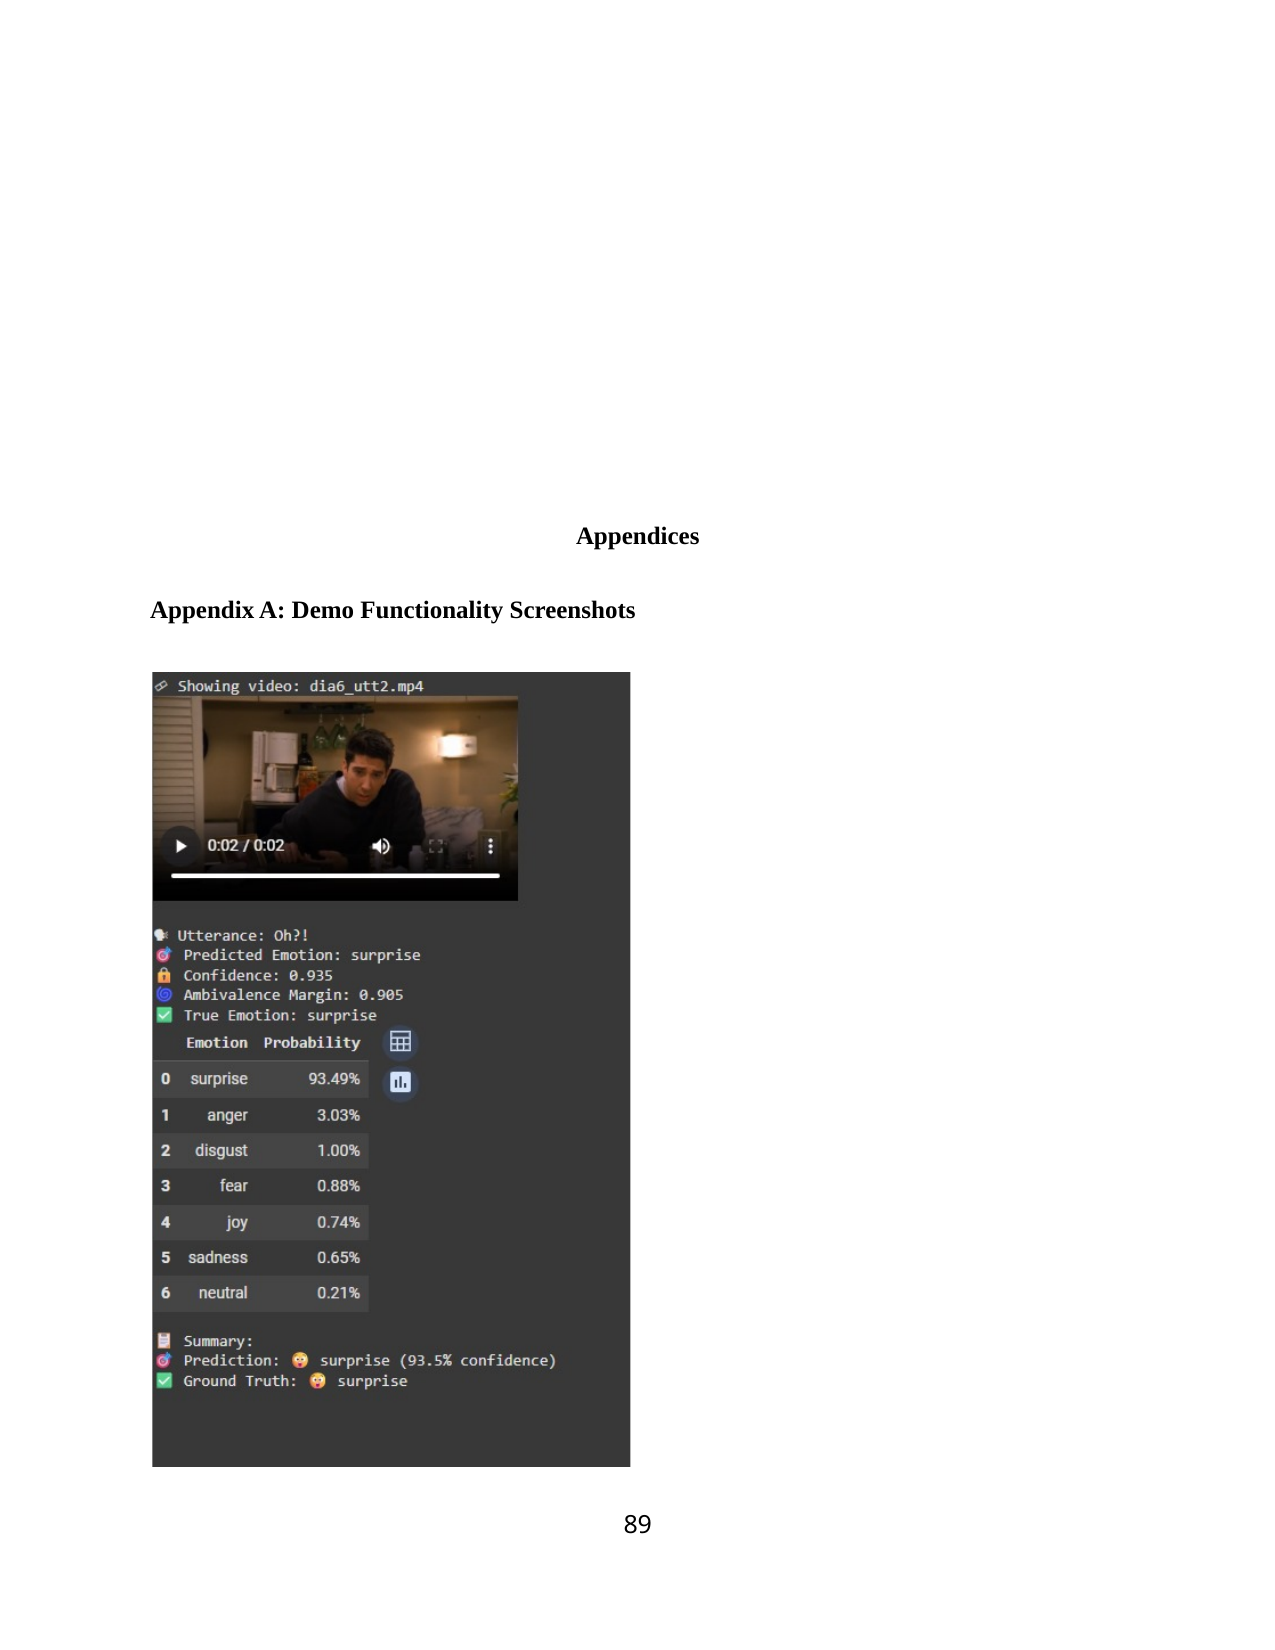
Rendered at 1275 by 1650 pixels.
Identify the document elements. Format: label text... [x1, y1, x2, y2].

text Appendices [150, 521, 1125, 549]
text Appendix A: Demo Functionality Screenshots [150, 595, 1125, 624]
picture [152, 672, 631, 1467]
